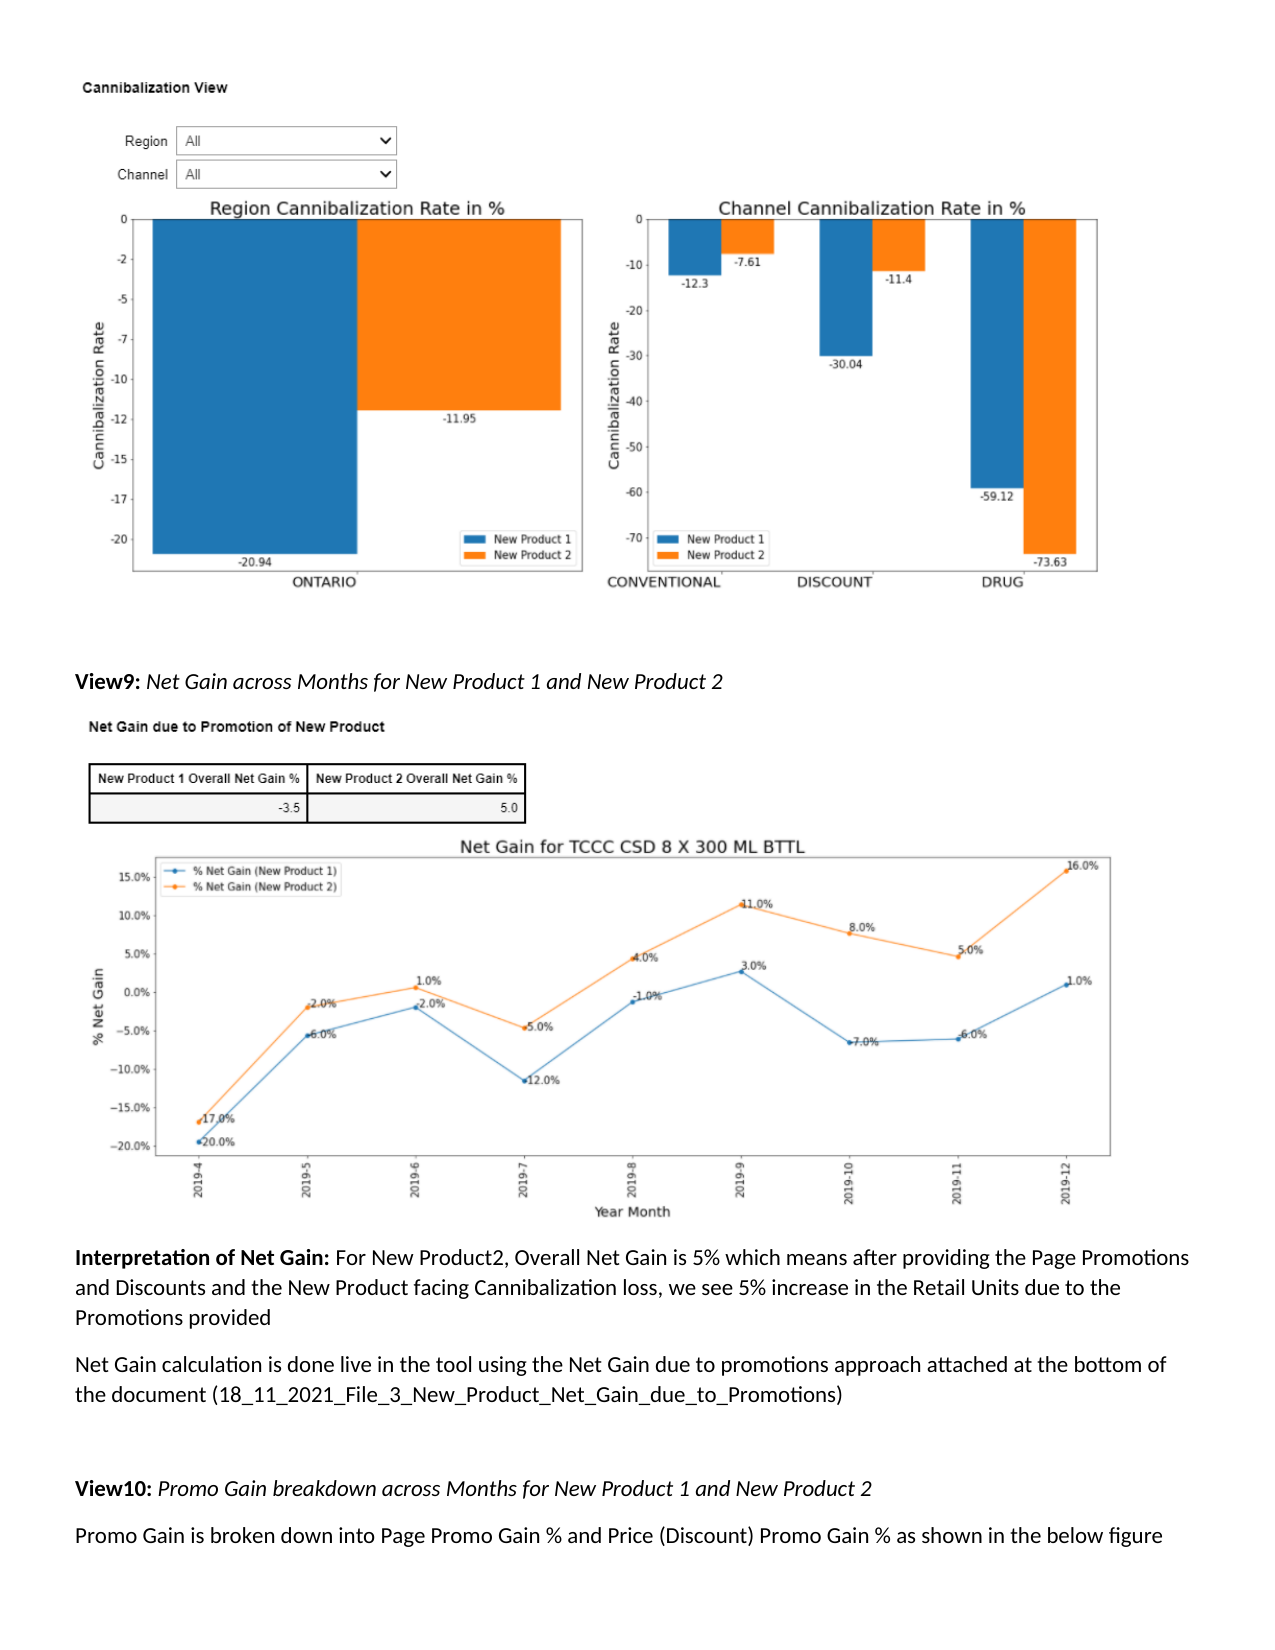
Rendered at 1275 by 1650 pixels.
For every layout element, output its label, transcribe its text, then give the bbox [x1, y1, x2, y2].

text Interpretation of Net Gain: For New Product2, Overall Net Gain is 5% which means after providing the Page Promotions and Discounts and the New Product facing Cannibalization loss, we see 5% increase in the Retail Units due to the Promotions provided [75, 1243, 1200, 1331]
text View9: Net Gain across Months for New Product 1 and New Product 2 [75, 667, 1200, 695]
text Promo Gain is broken down into Page Promo Gain % and Price (Discount) Promo Gain % as shown in the below figure [75, 1521, 1200, 1549]
text Net Gain calculation is done live in the tool using the Net Gain due to promotions approach attached at the bottom of the document (18_11_2021_File_3_New_Product_Net_Gain_due_to_Promotions) [75, 1350, 1200, 1408]
text View10: Promo Gain breakdown across Months for New Product 1 and New Product 2 [75, 1474, 1200, 1502]
